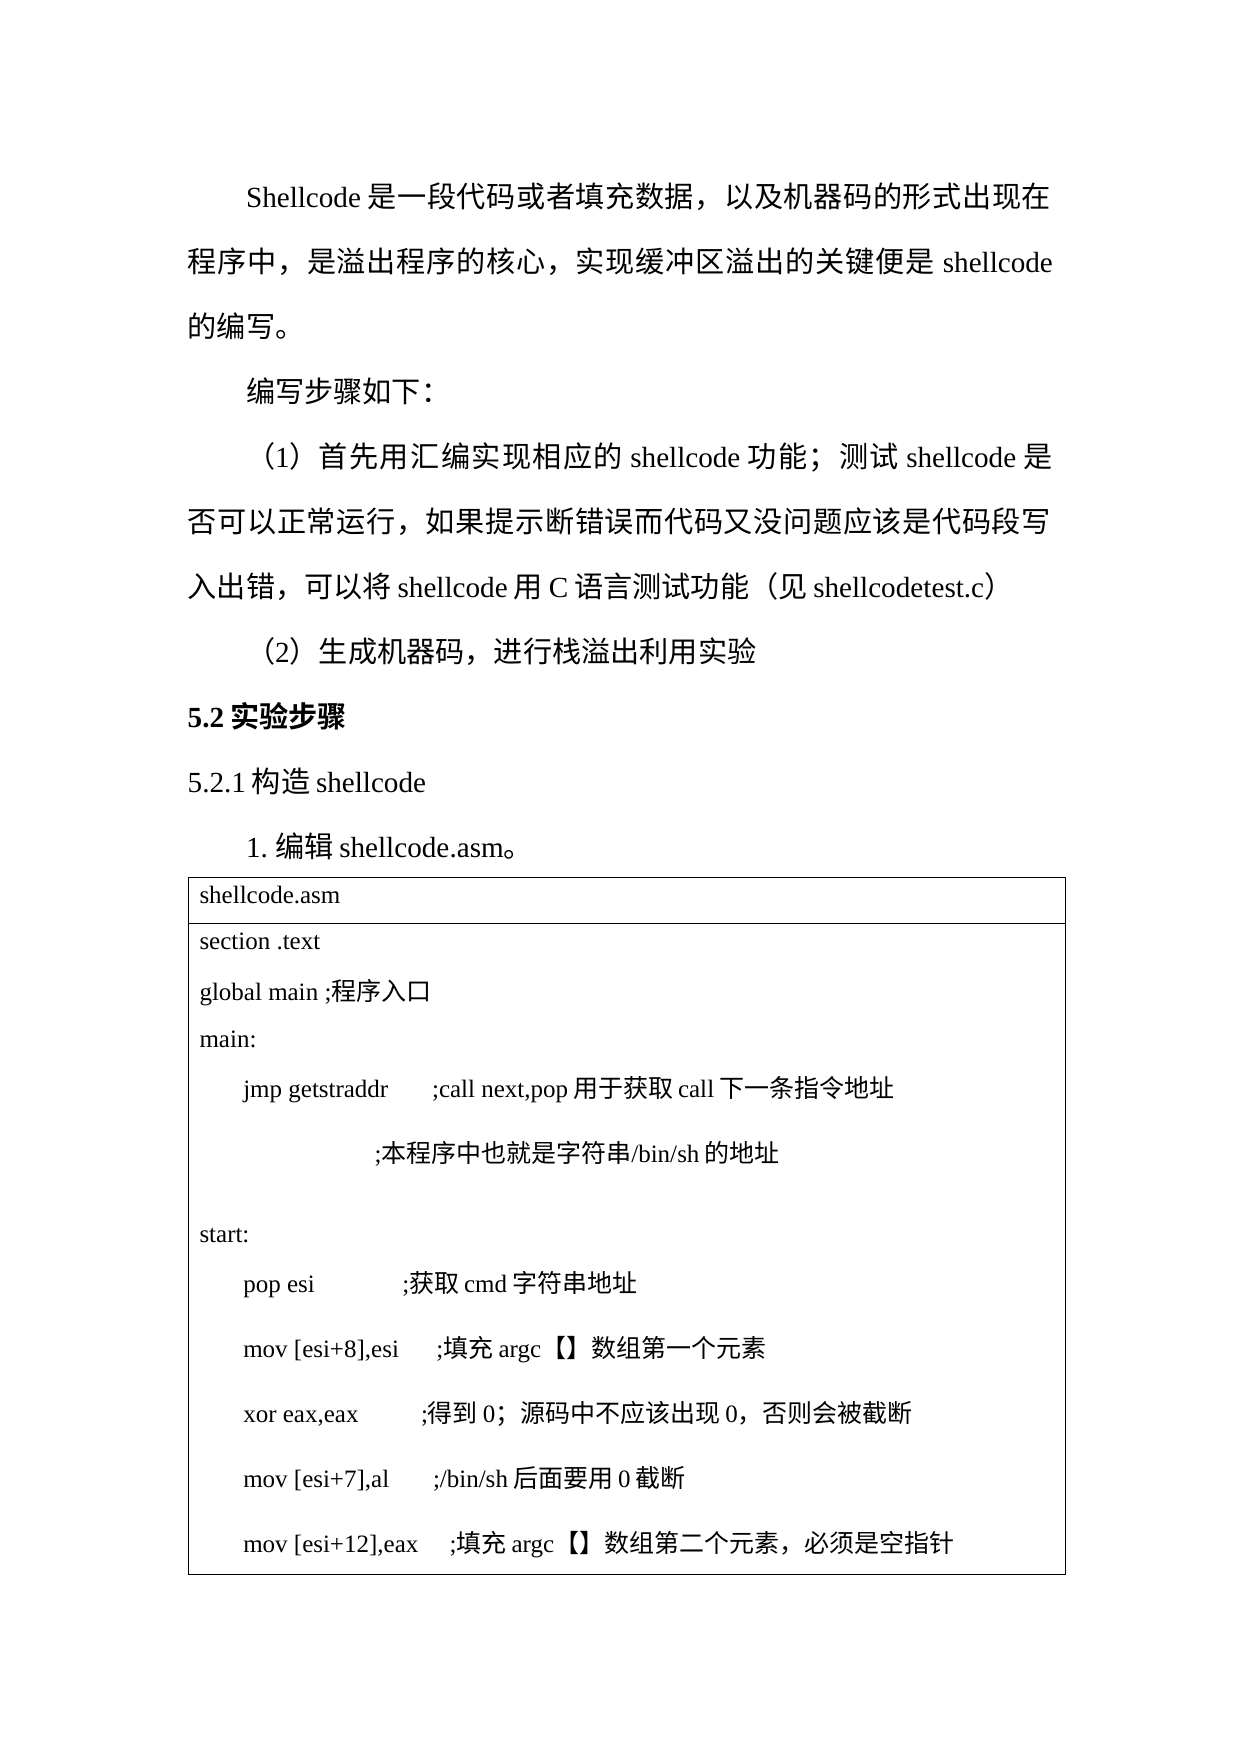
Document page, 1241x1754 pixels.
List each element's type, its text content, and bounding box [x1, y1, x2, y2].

table_header shellcode.asm [189, 878, 1065, 923]
list 生成机器码，进行栈溢出利用实验 [187, 617, 1053, 682]
text 1. 编辑shellcode.asm。 [187, 812, 1053, 877]
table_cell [189, 924, 1065, 1574]
text 5.2.1构造shellcode [187, 747, 1053, 812]
text 编写步骤如下： [187, 357, 1053, 422]
text 5.2实验步骤 [187, 682, 1053, 747]
list 首先用汇编实现相应的shellcode功能；测试shellcode是否可以正常运行，如果提示断错误而代码又没问题应该是代码段写入出错，可以将shellcode用C语言测试功能（见shellcodetest.c） [187, 422, 1053, 617]
text Shellcode是一段代码或者填充数据，以及机器码的形式出现在程序中，是溢出程序的核心，实现缓冲区溢出的关键便是shellcode的编写。 [187, 162, 1053, 357]
